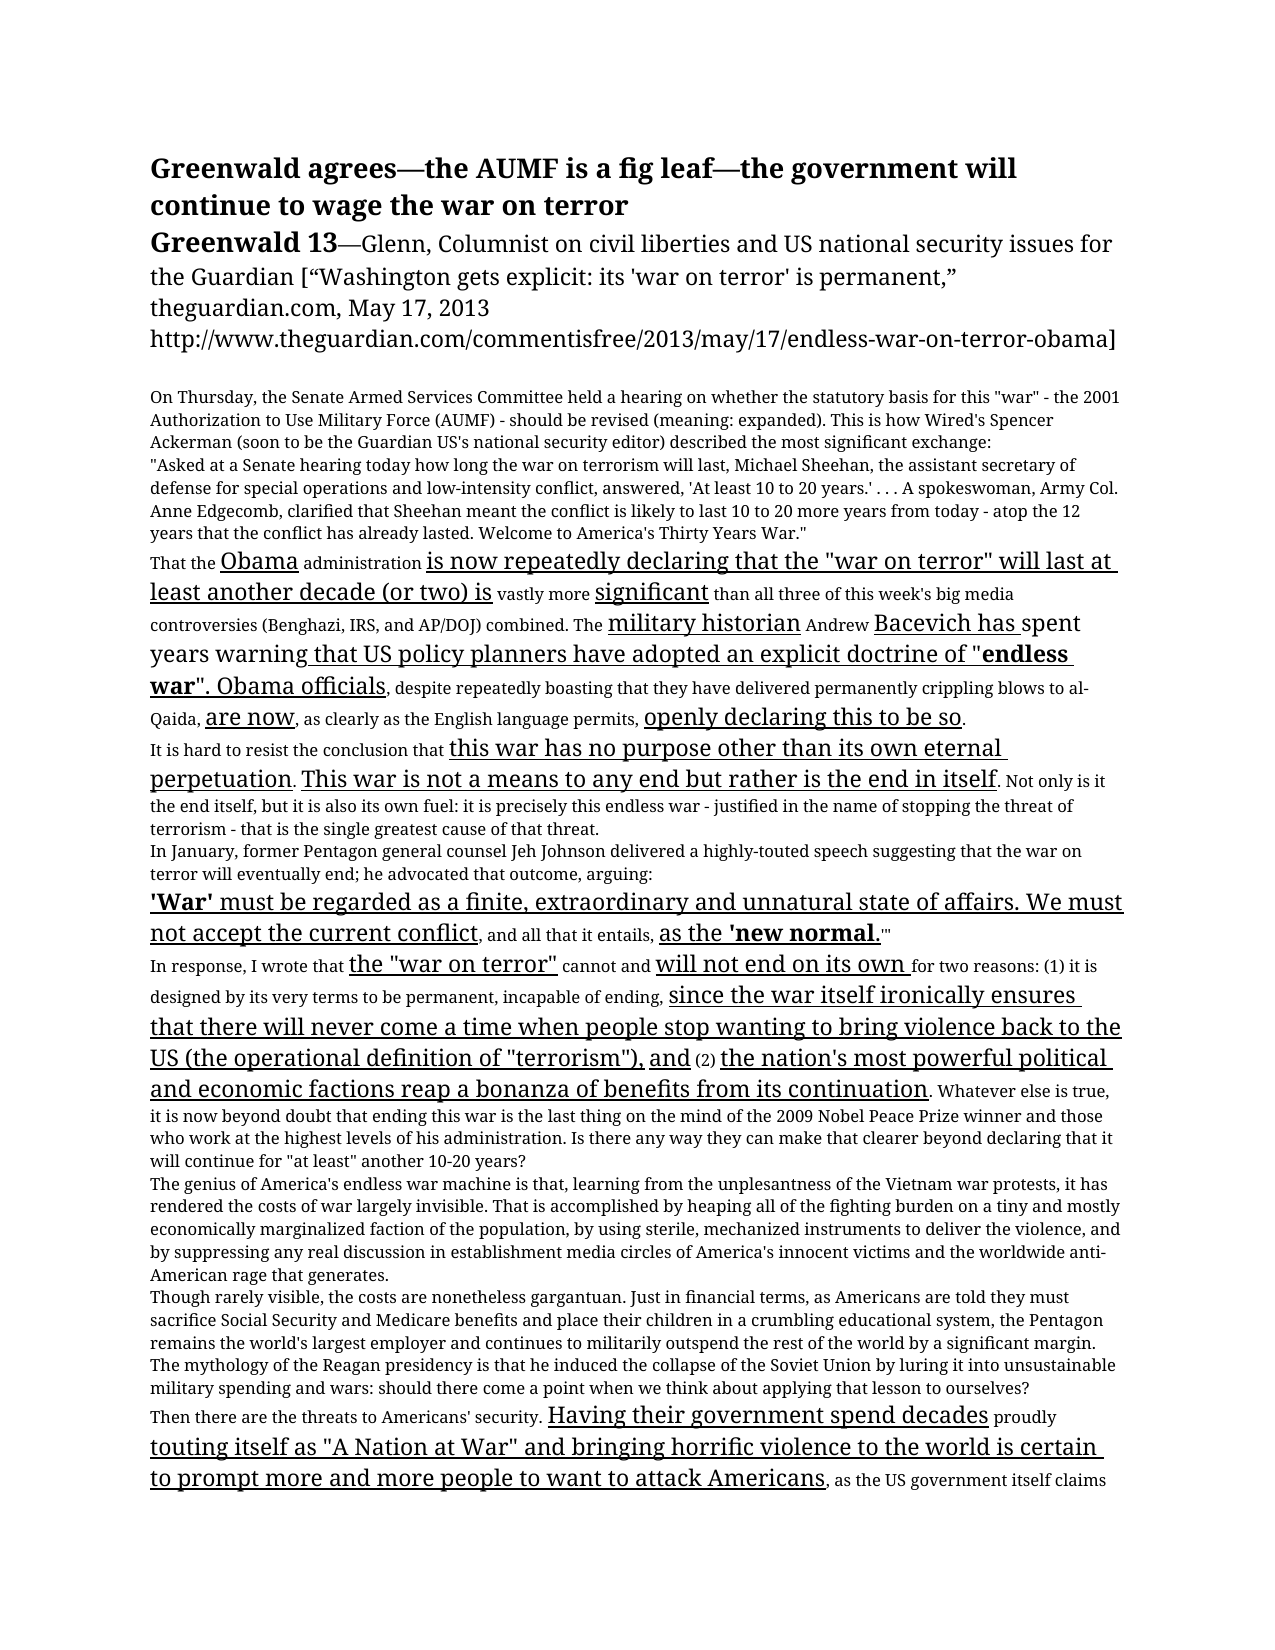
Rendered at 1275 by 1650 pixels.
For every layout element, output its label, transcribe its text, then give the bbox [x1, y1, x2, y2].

text "Asked at a Senate hearing today how long the war on terrorism will last, Michael Sheehan, the assistant secretary of defense for special operations and low-intensity conflict, answered, 'At least 10 to 20 years.' . . . A spokeswoman, Army Col. Anne Edgecomb, clarified that Sheehan meant the conflict is likely to last 10 to 20 more years from today - atop the 12 years that the conflict has already lasted. Welcome to America's Thirty Years War." [150, 454, 1125, 544]
text In response, I wrote that the "war on terror" cannot and will not end on its own for two reasons: (1) it is designed by its very terms to be permanent, incapable of ending, since the war itself ironically ensures that there will never come a time when people stop wanting to bring violence back to the US (the operational definition of "terrorism"), and (2) the nation's most powerful political and economic factions reap a bonanza of benefits from its continuation. Whatever else is true, it is now beyond doubt that ending this war is the last thing on the mind of the 2009 Nobel Peace Prize winner and those who work at the highest levels of his administration. Is there any way they can make that clearer beyond declaring that it will continue for "at least" another 10-20 years? [150, 948, 1125, 1172]
text That the Obama administration is now repeatedly declaring that the "war on terror" will last at least another decade (or two) is vastly more significant than all three of this week's big media controversies (Benghazi, IRS, and AP/DOJ) combined. The military historian Andrew Bacevich has spent years warning that US policy planners have adopted an explicit doctrine of "endless war". Obama officials, despite repeatedly boasting that they have delivered permanently crippling blows to al-Qaida, are now, as clearly as the English language permits, openly declaring this to be so. [150, 544, 1125, 732]
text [150, 1399, 1125, 1493]
text On Thursday, the Senate Armed Services Committee held a hearing on whether the statutory basis for this "war" - the 2001 Authorization to Use Military Force (AUMF) - should be revised (meaning: expanded). This is how Wired's Spencer Ackerman (soon to be the Guardian US's national security editor) described the most significant exchange: [150, 386, 1125, 454]
text The genius of America's endless war machine is that, learning from the unplesantness of the Vietnam war protests, it has rendered the costs of war largely invisible. That is accomplished by heaping all of the fighting burden on a tiny and mostly economically marginalized faction of the population, by using sterile, mechanized instruments to deliver the violence, and by suppressing any real discussion in establishment media circles of America's innocent victims and the worldwide anti-American rage that generates. [150, 1172, 1125, 1286]
text In January, former Pentagon general counsel Jeh Johnson delivered a highly-touted speech suggesting that the war on terror will eventually end; he advocated that outcome, arguing: [150, 840, 1125, 885]
text Greenwald 13—Glenn, Columnist on civil liberties and US national security issues for the Guardian [“Washington gets explicit: its 'war on terror' is permanent,” theguardian.com, May 17, 2013 http://www.theguardian.com/commentisfree/2013/may/17/endless-war-on-terror-obama] [150, 224, 1125, 354]
text 'War' must be regarded as a finite, extraordinary and unnatural state of affairs. We must not accept the current conflict, and all that it entails, as the 'new normal.'" [150, 885, 1125, 948]
text Though rarely visible, the costs are nonetheless gargantuan. Just in financial terms, as Americans are told they must sacrifice Social Security and Medicare benefits and place their children in a crumbling educational system, the Pentagon remains the world's largest employer and continues to militarily outspend the rest of the world by a significant margin. The mythology of the Reagan presidency is that he induced the collapse of the Soviet Union by luring it into unsustainable military spending and wars: should there come a point when we think about applying that lesson to ourselves? [150, 1286, 1125, 1399]
text It is hard to resist the conclusion that this war has no purpose other than its own eternal perpetuation. This war is not a means to any end but rather is the end in itself. Not only is it the end itself, but it is also its own fuel: it is precisely this endless war - justified in the name of stopping the threat of terrorism - that is the single greatest cause of that threat. [150, 732, 1125, 840]
subtitle Greenwald agrees—the AUMF is a fig leaf—the government will continue to wage the war on terror [150, 150, 1125, 224]
